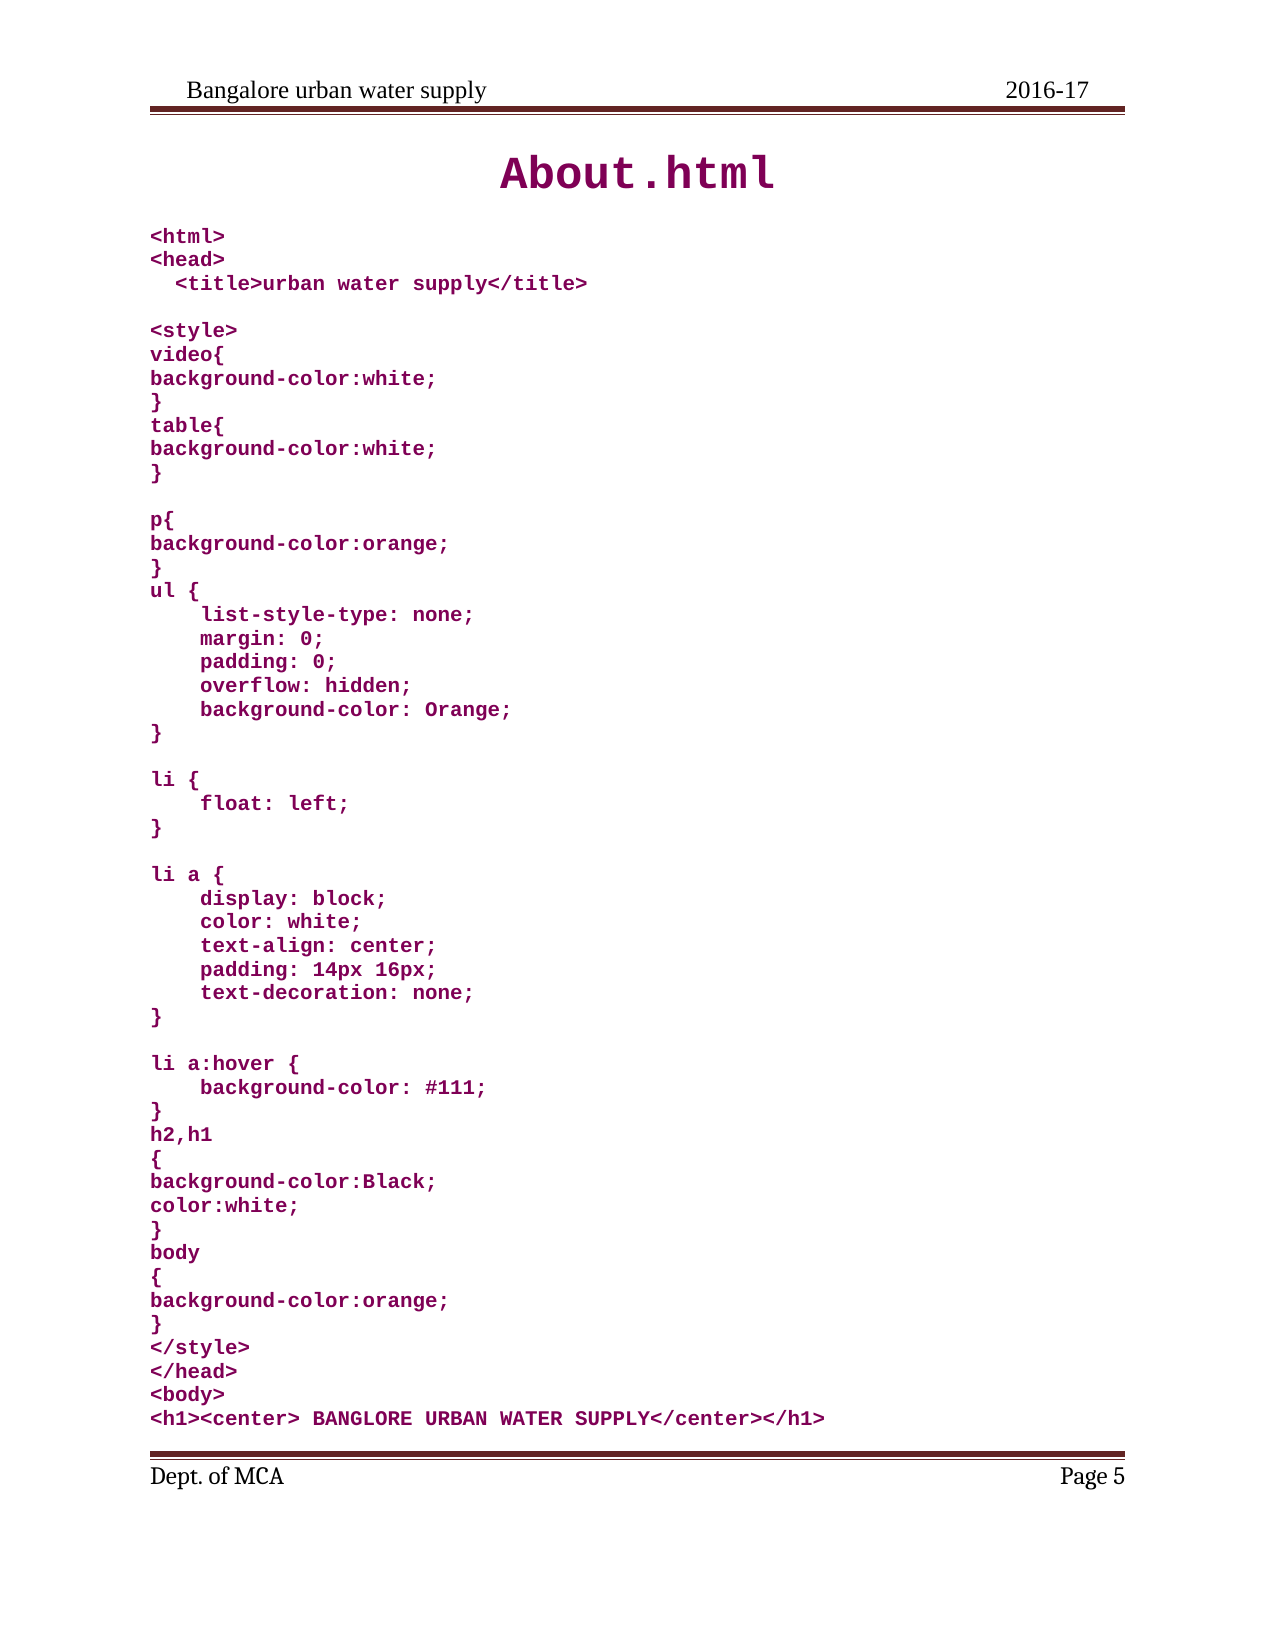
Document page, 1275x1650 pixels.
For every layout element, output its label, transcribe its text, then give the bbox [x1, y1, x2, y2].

text padding: 0; [150, 651, 1125, 675]
text margin: 0; [150, 628, 1125, 651]
text text-align: center; [150, 935, 1125, 959]
text table{ [150, 415, 1125, 438]
text display: block; [150, 888, 1125, 911]
text color:white; [150, 1195, 1125, 1219]
text <title>urban water supply</title> [150, 273, 1125, 297]
text ul { [150, 580, 1125, 604]
text body [150, 1242, 1125, 1266]
text <html> [150, 226, 1125, 249]
text <style> [150, 320, 1125, 344]
text } [150, 1006, 1125, 1029]
text background-color: Orange; [150, 698, 1125, 722]
text background-color:white; [150, 438, 1125, 462]
text } [150, 391, 1125, 415]
text li a { [150, 864, 1125, 888]
text background-color:white; [150, 367, 1125, 391]
text list-style-type: none; [150, 604, 1125, 628]
text } [150, 817, 1125, 840]
text </head> [150, 1361, 1125, 1384]
text { [150, 1266, 1125, 1290]
text } [150, 722, 1125, 746]
text } [150, 1219, 1125, 1242]
text </style> [150, 1337, 1125, 1361]
text <h1><center> BANGLORE URBAN WATER SUPPLY</center></h1> [150, 1408, 1125, 1432]
text p{ [150, 509, 1125, 533]
text background-color:Black; [150, 1171, 1125, 1195]
text h2,h1 [150, 1124, 1125, 1148]
text float: left; [150, 793, 1125, 817]
text overflow: hidden; [150, 675, 1125, 698]
text li a:hover { [150, 1053, 1125, 1077]
text li { [150, 769, 1125, 793]
text <head> [150, 249, 1125, 273]
text } [150, 1313, 1125, 1337]
text } [150, 462, 1125, 486]
text video{ [150, 344, 1125, 367]
text color: white; [150, 911, 1125, 935]
text { [150, 1148, 1125, 1171]
text } [150, 1101, 1125, 1124]
text padding: 14px 16px; [150, 959, 1125, 982]
text About.html [150, 150, 1125, 202]
text <body> [150, 1384, 1125, 1408]
text text-decoration: none; [150, 982, 1125, 1006]
text background-color:orange; [150, 533, 1125, 557]
text background-color:orange; [150, 1290, 1125, 1313]
text background-color: #111; [150, 1077, 1125, 1101]
text } [150, 557, 1125, 580]
